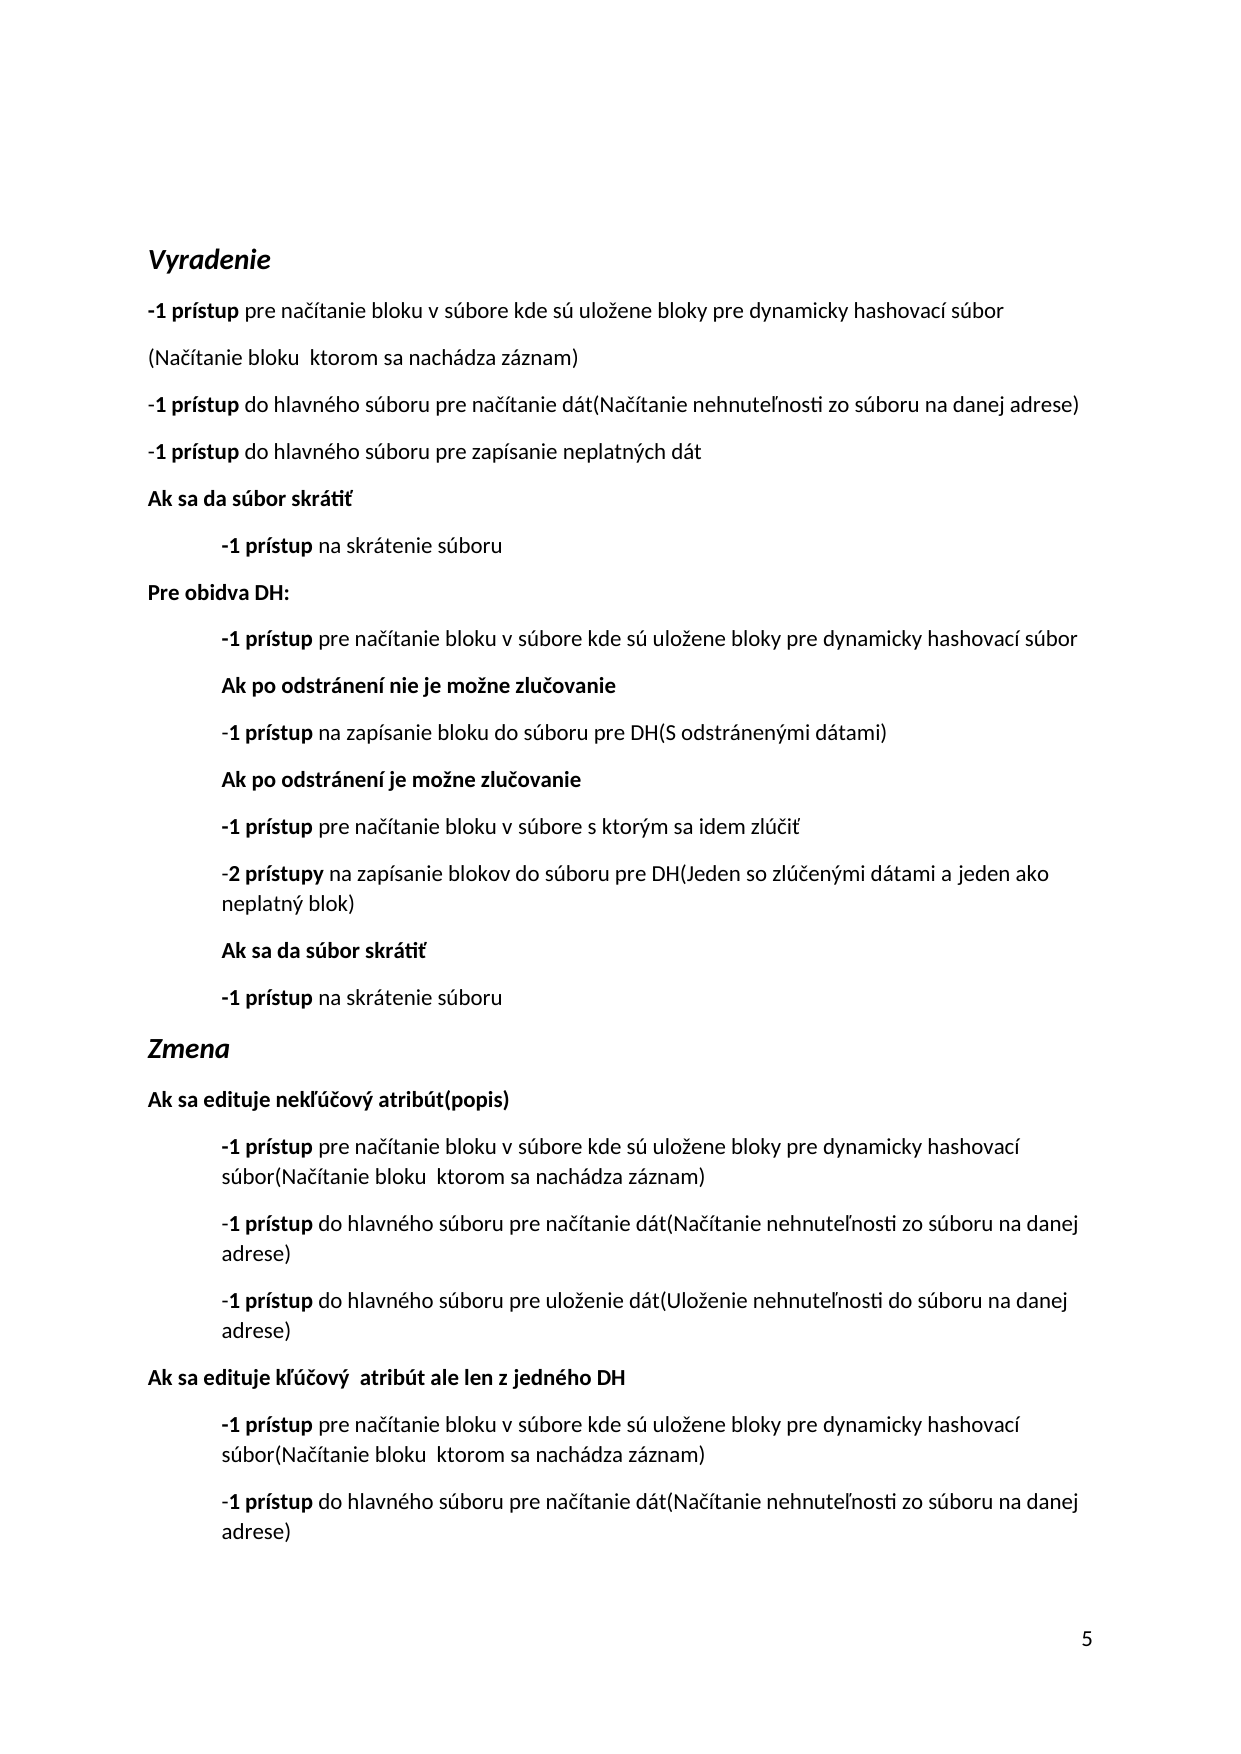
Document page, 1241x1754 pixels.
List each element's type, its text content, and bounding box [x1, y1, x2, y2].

text Vyradenie [148, 241, 1093, 277]
text -1 prístup na zapísanie bloku do súboru pre DH(S odstránenými dátami) [148, 718, 1093, 746]
text -1 prístup pre načítanie bloku v súbore kde sú uložene bloky pre dynamicky hashovací súbor(Načítanie bloku ktorom sa nachádza záznam) [221, 1410, 1093, 1468]
text Ak sa edituje kľúčový atribút ale len z jedného DH [148, 1363, 1093, 1391]
text (Načítanie bloku ktorom sa nachádza záznam) [148, 343, 1093, 371]
text -1 prístup do hlavného súboru pre uloženie dát(Uloženie nehnuteľnosti do súboru na danej adrese) [221, 1286, 1093, 1344]
text -1 prístup pre načítanie bloku v súbore s ktorým sa idem zlúčiť [148, 812, 1093, 840]
text -1 prístup do hlavného súboru pre zapísanie neplatných dát [148, 437, 1093, 465]
text Ak po odstránení je možne zlučovanie [148, 765, 1093, 793]
text Ak sa da súbor skrátiť [148, 936, 1093, 964]
text -1 prístup na skrátenie súboru [148, 983, 1093, 1011]
text -2 prístupy na zapísanie blokov do súboru pre DH(Jeden so zlúčenými dátami a jeden ako neplatný blok) [221, 859, 1093, 917]
text Ak po odstránení nie je možne zlučovanie [148, 671, 1093, 699]
text Zmena [148, 1030, 1093, 1065]
text -1 prístup do hlavného súboru pre načítanie dát(Načítanie nehnuteľnosti zo súboru na danej adrese) [148, 390, 1093, 418]
text -1 prístup do hlavného súboru pre načítanie dát(Načítanie nehnuteľnosti zo súboru na danej adrese) [221, 1209, 1093, 1267]
text Ak sa edituje nekľúčový atribút(popis) [148, 1085, 1093, 1113]
text -1 prístup na skrátenie súboru [148, 531, 1093, 559]
text Pre obidva DH: [148, 578, 1093, 606]
text -1 prístup do hlavného súboru pre načítanie dát(Načítanie nehnuteľnosti zo súboru na danej adrese) [221, 1487, 1093, 1545]
text -1 prístup pre načítanie bloku v súbore kde sú uložene bloky pre dynamicky hashovací súbor [148, 296, 1093, 324]
text -1 prístup pre načítanie bloku v súbore kde sú uložene bloky pre dynamicky hashovací súbor(Načítanie bloku ktorom sa nachádza záznam) [221, 1132, 1093, 1190]
text Ak sa da súbor skrátiť [148, 484, 1093, 512]
text -1 prístup pre načítanie bloku v súbore kde sú uložene bloky pre dynamicky hashovací súbor [148, 624, 1093, 653]
